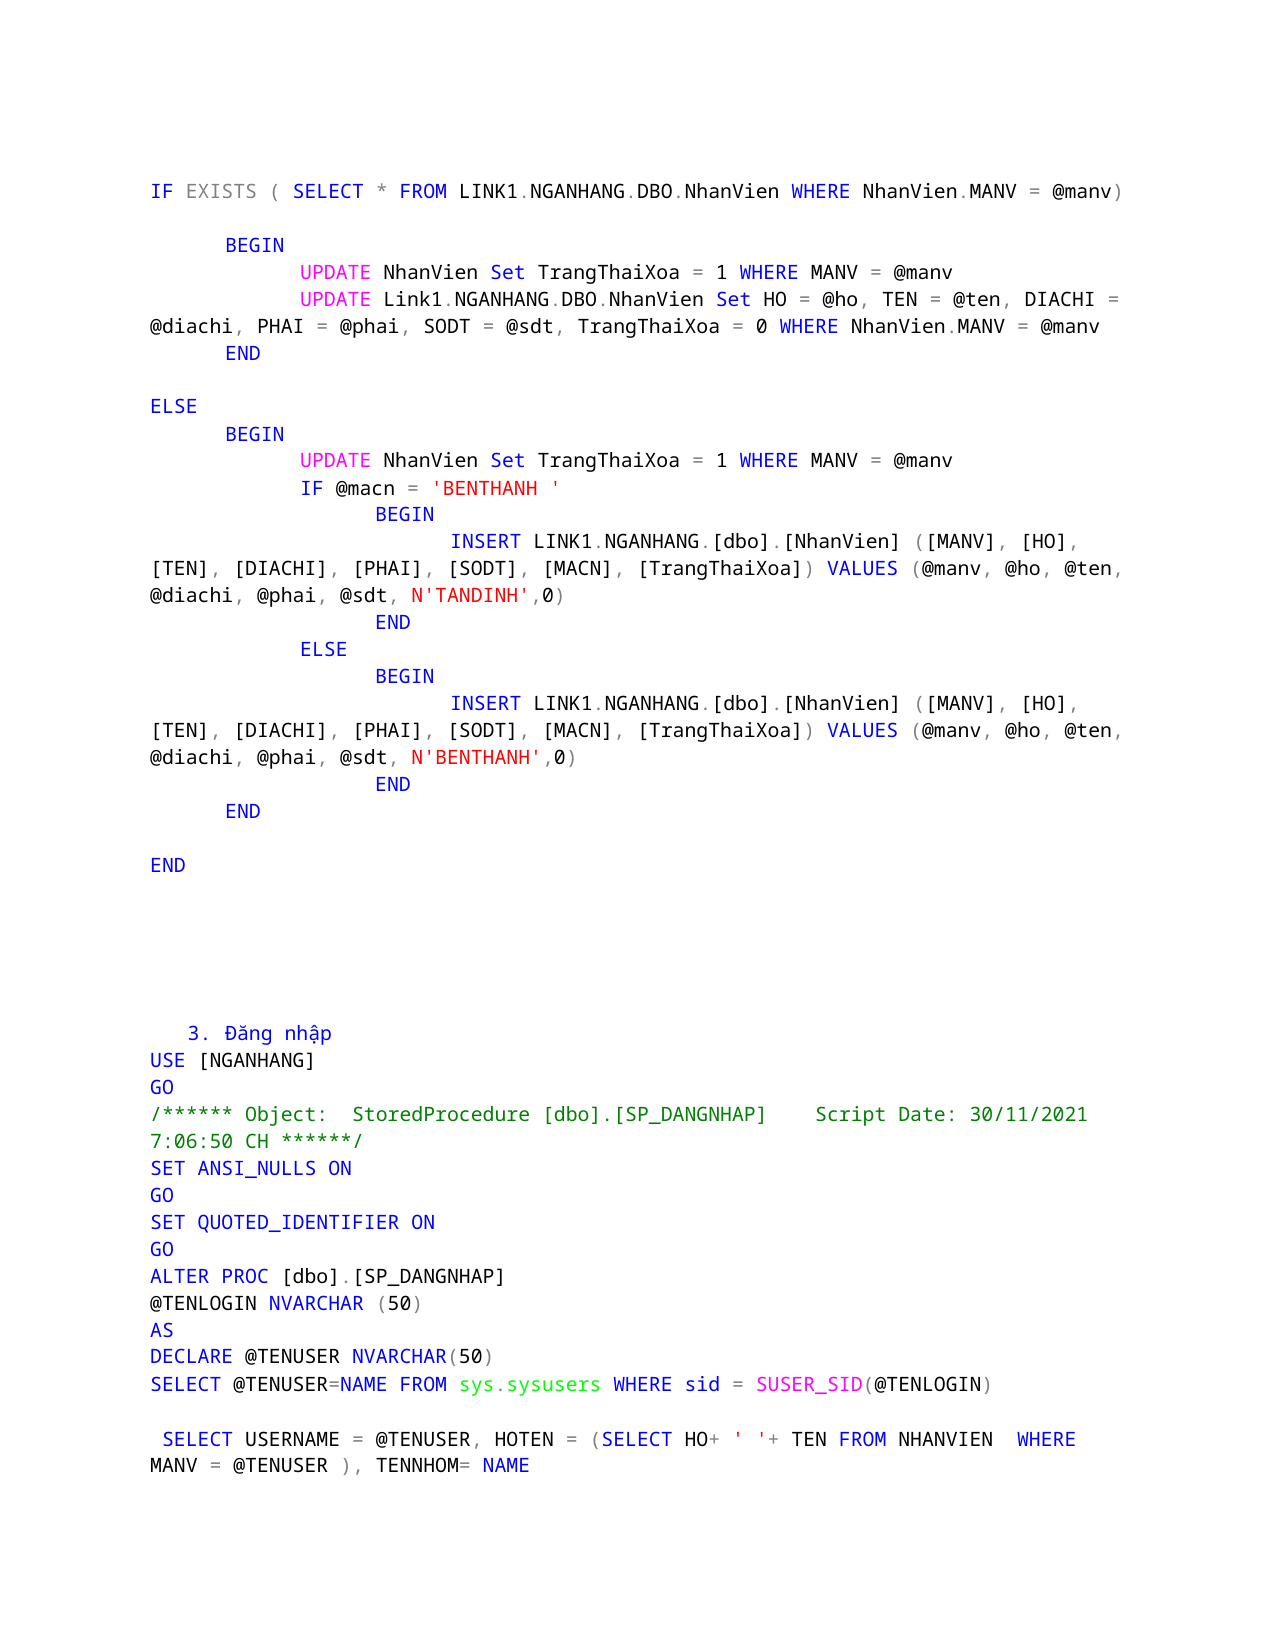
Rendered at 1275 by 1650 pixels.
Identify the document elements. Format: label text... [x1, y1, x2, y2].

text /****** Object: StoredProcedure [dbo].[SP_DANGNHAP] Script Date: 30/11/2021 7:06:50 CH ******/ [150, 1100, 1125, 1154]
text INSERT LINK1.NGANHANG.[dbo].[NhanVien] ([MANV], [HO], [TEN], [DIACHI], [PHAI], [SODT], [MACN], [TrangThaiXoa]) VALUES (@manv, @ho, @ten, @diachi, @phai, @sdt, N'TANDINH',0) [150, 528, 1125, 609]
list Đăng nhập [187, 1019, 1125, 1046]
text ELSE [150, 636, 1125, 663]
text UPDATE Link1.NGANHANG.DBO.NhanVien Set HO = @ho, TEN = @ten, DIACHI = @diachi, PHAI = @phai, SODT = @sdt, TrangThaiXoa = 0 WHERE NhanVien.MANV = @manv [150, 285, 1125, 339]
text INSERT LINK1.NGANHANG.[dbo].[NhanVien] ([MANV], [HO], [TEN], [DIACHI], [PHAI], [SODT], [MACN], [TrangThaiXoa]) VALUES (@manv, @ho, @ten, @diachi, @phai, @sdt, N'BENTHANH',0) [150, 689, 1125, 771]
text BEGIN [150, 420, 1125, 447]
text BEGIN [150, 231, 1125, 258]
text SET QUOTED_IDENTIFIER ON [150, 1208, 1125, 1235]
text @TENLOGIN NVARCHAR (50) [150, 1289, 1125, 1316]
text END [150, 851, 1125, 878]
text IF EXISTS ( SELECT * FROM LINK1.NGANHANG.DBO.NhanVien WHERE NhanVien.MANV = @manv) [150, 177, 1125, 204]
text SELECT USERNAME = @TENUSER, HOTEN = (SELECT HO+ ' '+ TEN FROM NHANVIEN WHERE MANV = @TENUSER ), TENNHOM= NAME [150, 1425, 1125, 1479]
text SET ANSI_NULLS ON [150, 1154, 1125, 1181]
text BEGIN [150, 501, 1125, 528]
text GO [150, 1235, 1125, 1262]
text IF @macn = 'BENTHANH ' [150, 474, 1125, 501]
text BEGIN [150, 663, 1125, 689]
text UPDATE NhanVien Set TrangThaiXoa = 1 WHERE MANV = @manv [150, 258, 1125, 285]
text USE [NGANHANG] [150, 1046, 1125, 1073]
text ELSE [150, 393, 1125, 420]
text END [150, 771, 1125, 797]
text SELECT @TENUSER=NAME FROM sys.sysusers WHERE sid = SUSER_SID(@TENLOGIN) [150, 1370, 1125, 1397]
text GO [150, 1073, 1125, 1100]
text UPDATE NhanVien Set TrangThaiXoa = 1 WHERE MANV = @manv [150, 447, 1125, 474]
text END [150, 797, 1125, 824]
text ALTER PROC [dbo].[SP_DANGNHAP] [150, 1262, 1125, 1289]
text END [150, 339, 1125, 366]
text GO [150, 1181, 1125, 1208]
text AS [150, 1316, 1125, 1343]
text DECLARE @TENUSER NVARCHAR(50) [150, 1343, 1125, 1370]
text END [150, 609, 1125, 636]
